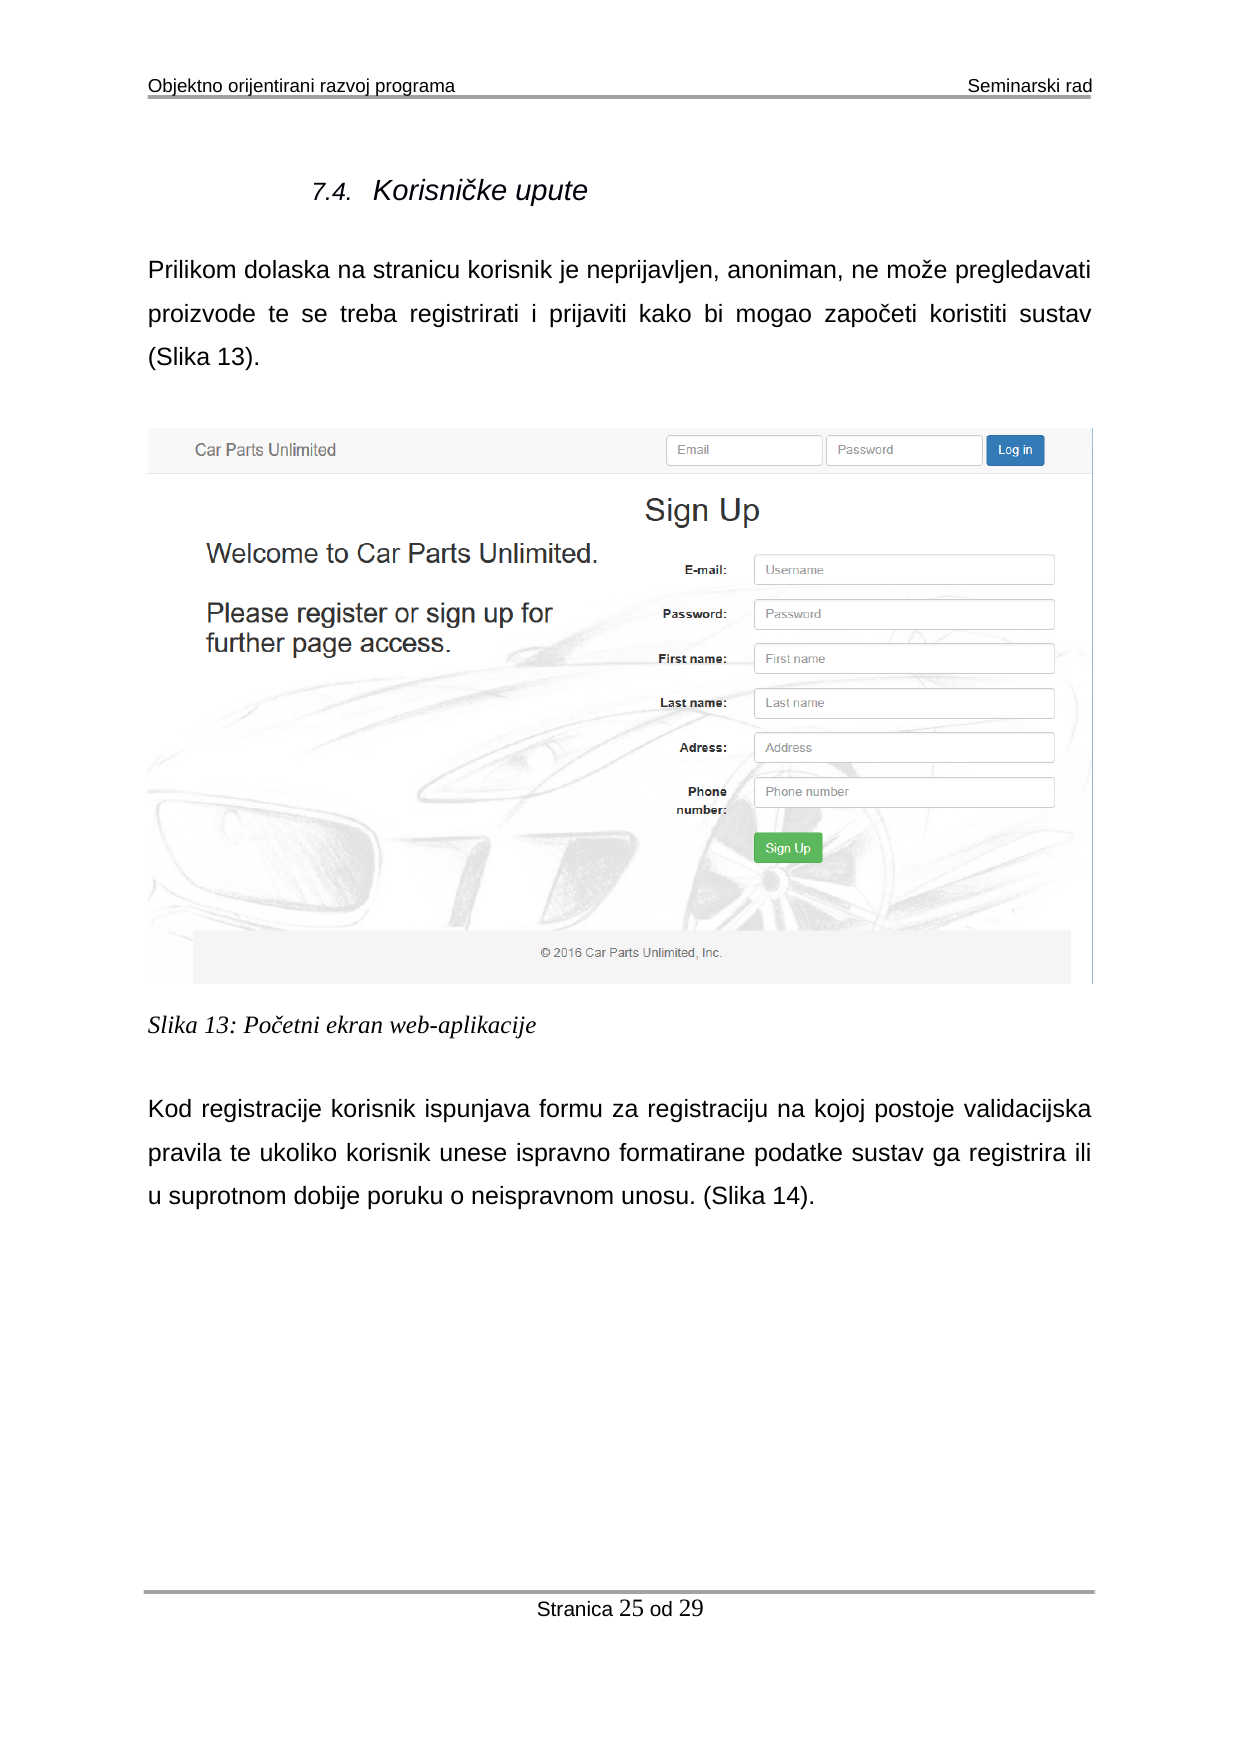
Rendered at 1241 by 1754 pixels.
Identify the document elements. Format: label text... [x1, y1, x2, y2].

text Prilikom dolaska na stranicu korisnik je neprijavljen, anoniman, ne može pregledavati proizvode te se treba registrirati i prijaviti kako bi mogao započeti koristiti sustav (Slika 13). [148, 256, 1093, 371]
picture [147, 428, 1093, 984]
text Kod registracije korisnik ispunjava formu za registraciju na kojoj postoje validacijska pravila te ukoliko korisnik unese ispravno formatirane podatke sustav ga registrira ili u suprotnom dobije poruku o neispravnom unosu. (Slika 14). [148, 1094, 1093, 1209]
picture [147, 95, 1092, 99]
picture [143, 1590, 1096, 1594]
subtitle Korisničke upute [252, 173, 1093, 206]
